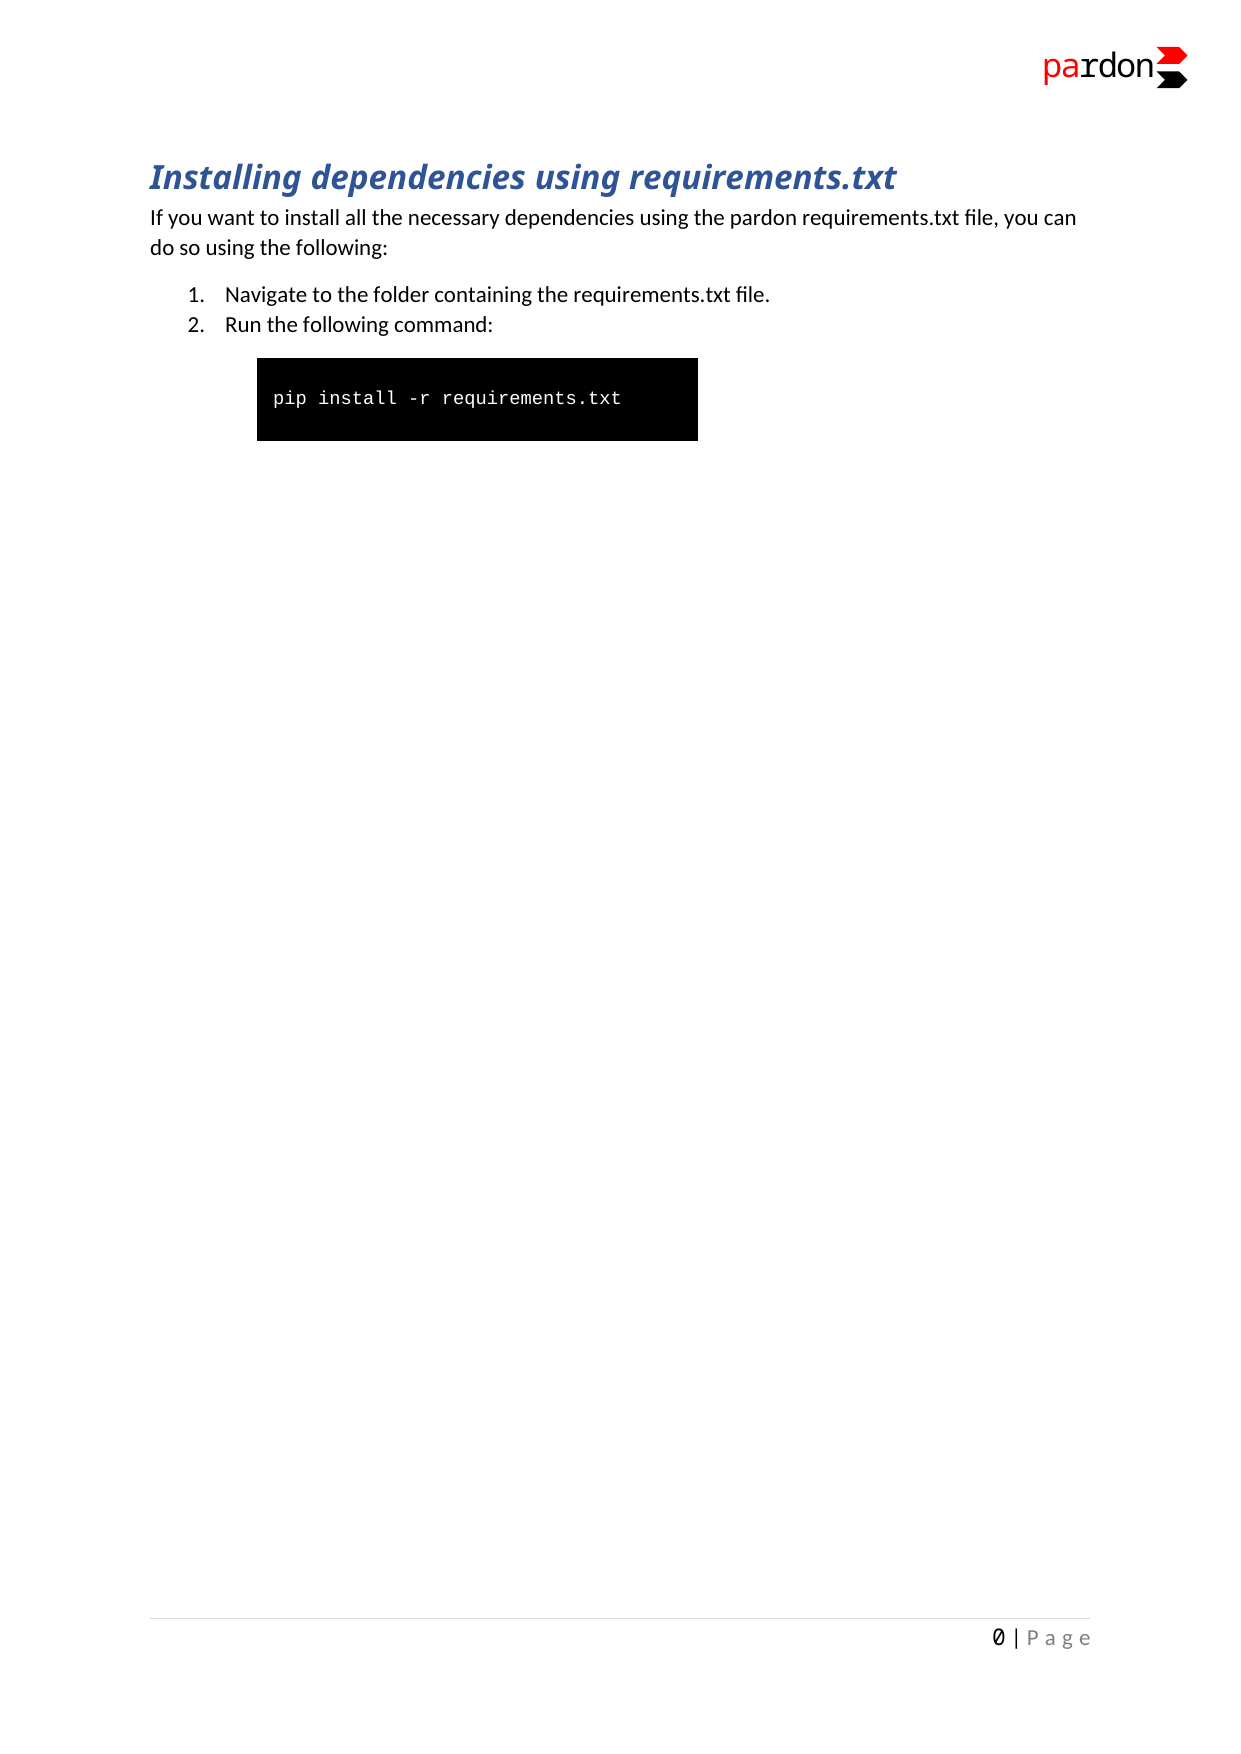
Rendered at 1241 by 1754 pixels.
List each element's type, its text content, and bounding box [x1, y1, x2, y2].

text If you want to install all the necessary dependencies using the pardon requirements.txt file, you can do so using the following: [150, 203, 1090, 261]
list Run the following command: [187, 310, 1090, 338]
list Navigate to the folder containing the requirements.txt file. [187, 280, 1090, 308]
subtitle Installing dependencies using requirements.txt [150, 154, 1090, 199]
